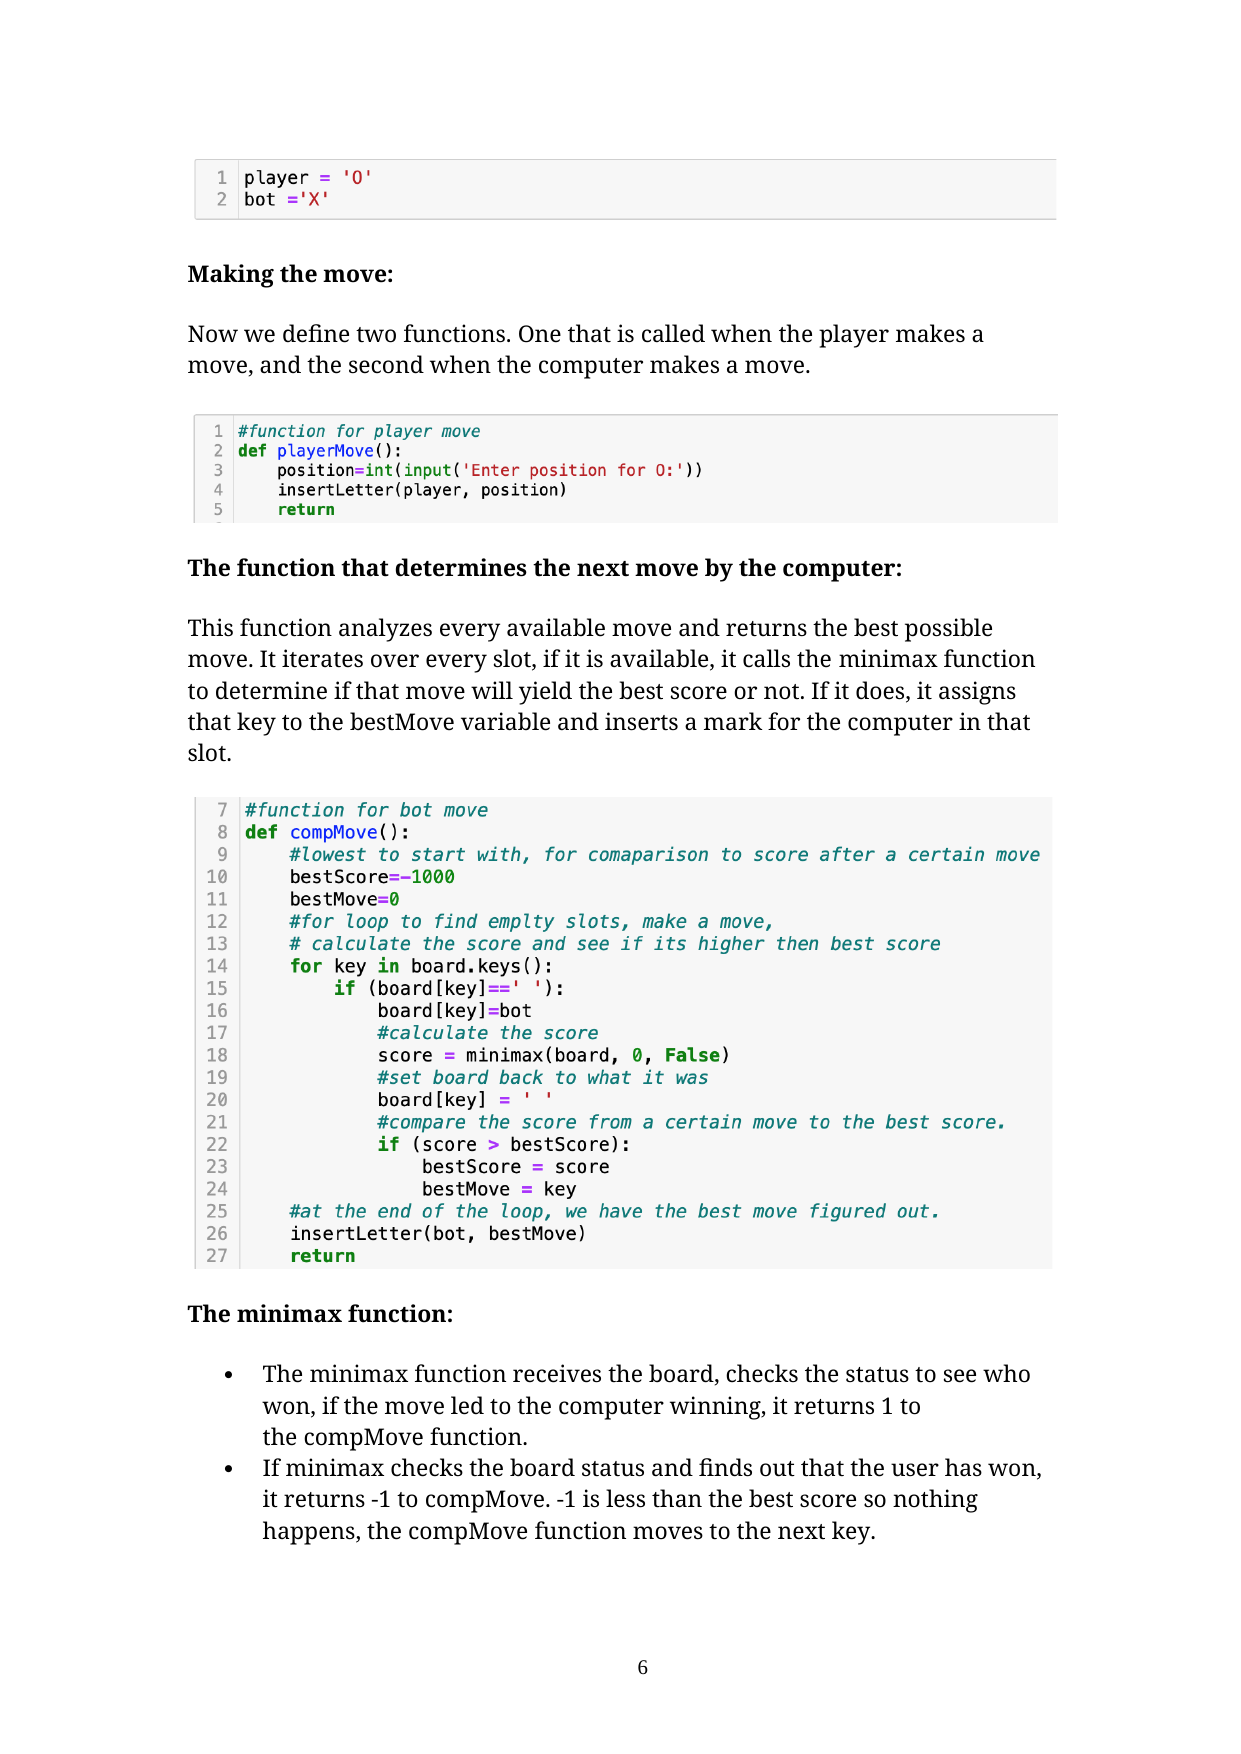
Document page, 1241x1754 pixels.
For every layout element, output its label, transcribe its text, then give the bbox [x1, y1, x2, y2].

picture [187, 409, 1058, 523]
picture [187, 797, 1053, 1269]
list If minimax checks the board status and finds out that the user has won, it returns -1 to compMove. -1 is less than the best score so nothing happens, the compMove function moves to the next key. [225, 1452, 1053, 1546]
list The minimax function receives the board, checks the status to see who won, if the move led to the computer winning, it returns 1 to the compMove function. [225, 1358, 1053, 1452]
text This function analyzes every available move and returns the best possible move. It iterates over every slot, if it is available, it calls the minimax function to determine if that move will yield the best score or not. If it does, it assigns that key to the bestMove variable and inserts a mark for the computer in that slot. [187, 612, 1053, 768]
picture [187, 150, 1057, 229]
text The minimax function: [187, 1298, 1053, 1329]
text The function that determines the next move by the computer: [187, 552, 1053, 583]
text Now we define two functions. One that is called when the player makes a move, and the second when the computer makes a move. [187, 318, 1053, 381]
text Making the move: [187, 258, 1053, 289]
